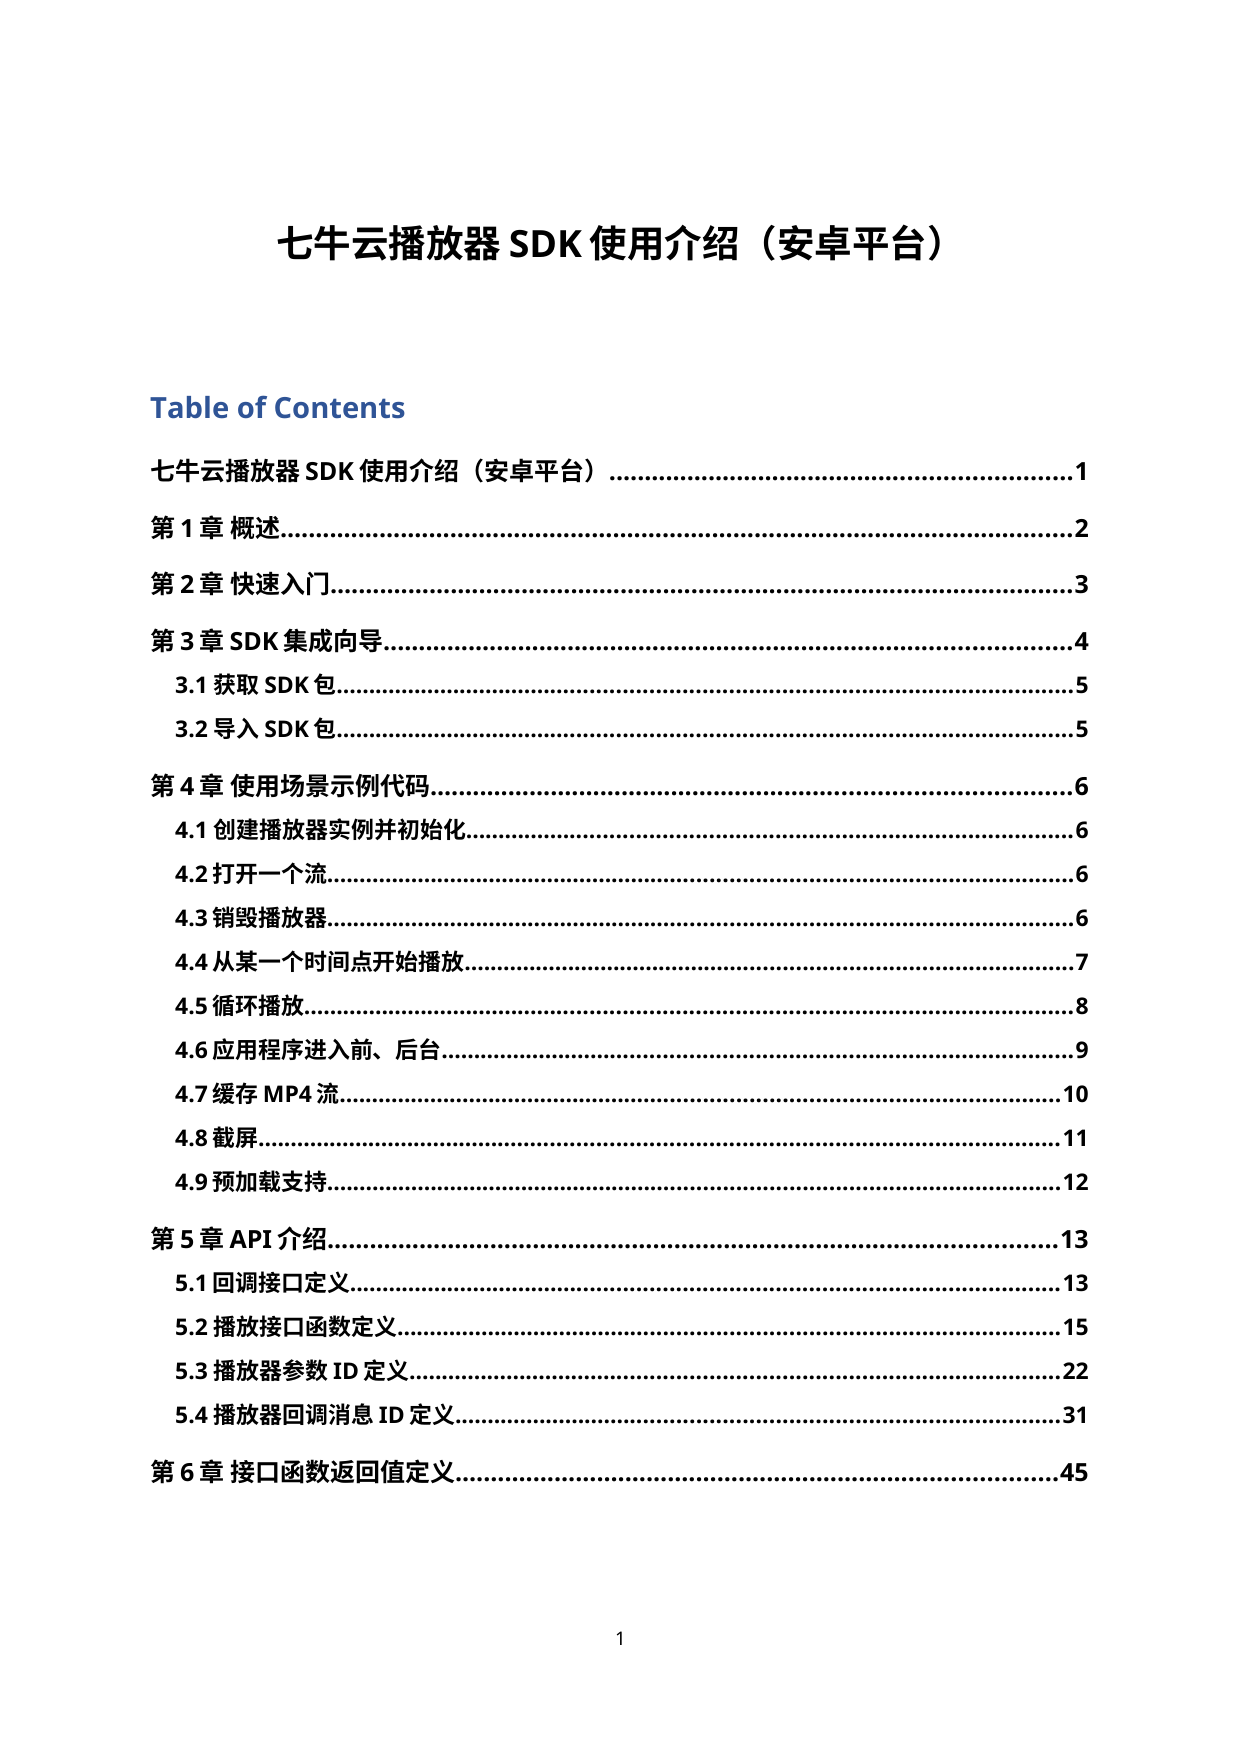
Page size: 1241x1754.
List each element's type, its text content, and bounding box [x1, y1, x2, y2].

title 七牛云播放器SDK使用介绍（安卓平台） [150, 197, 1090, 285]
